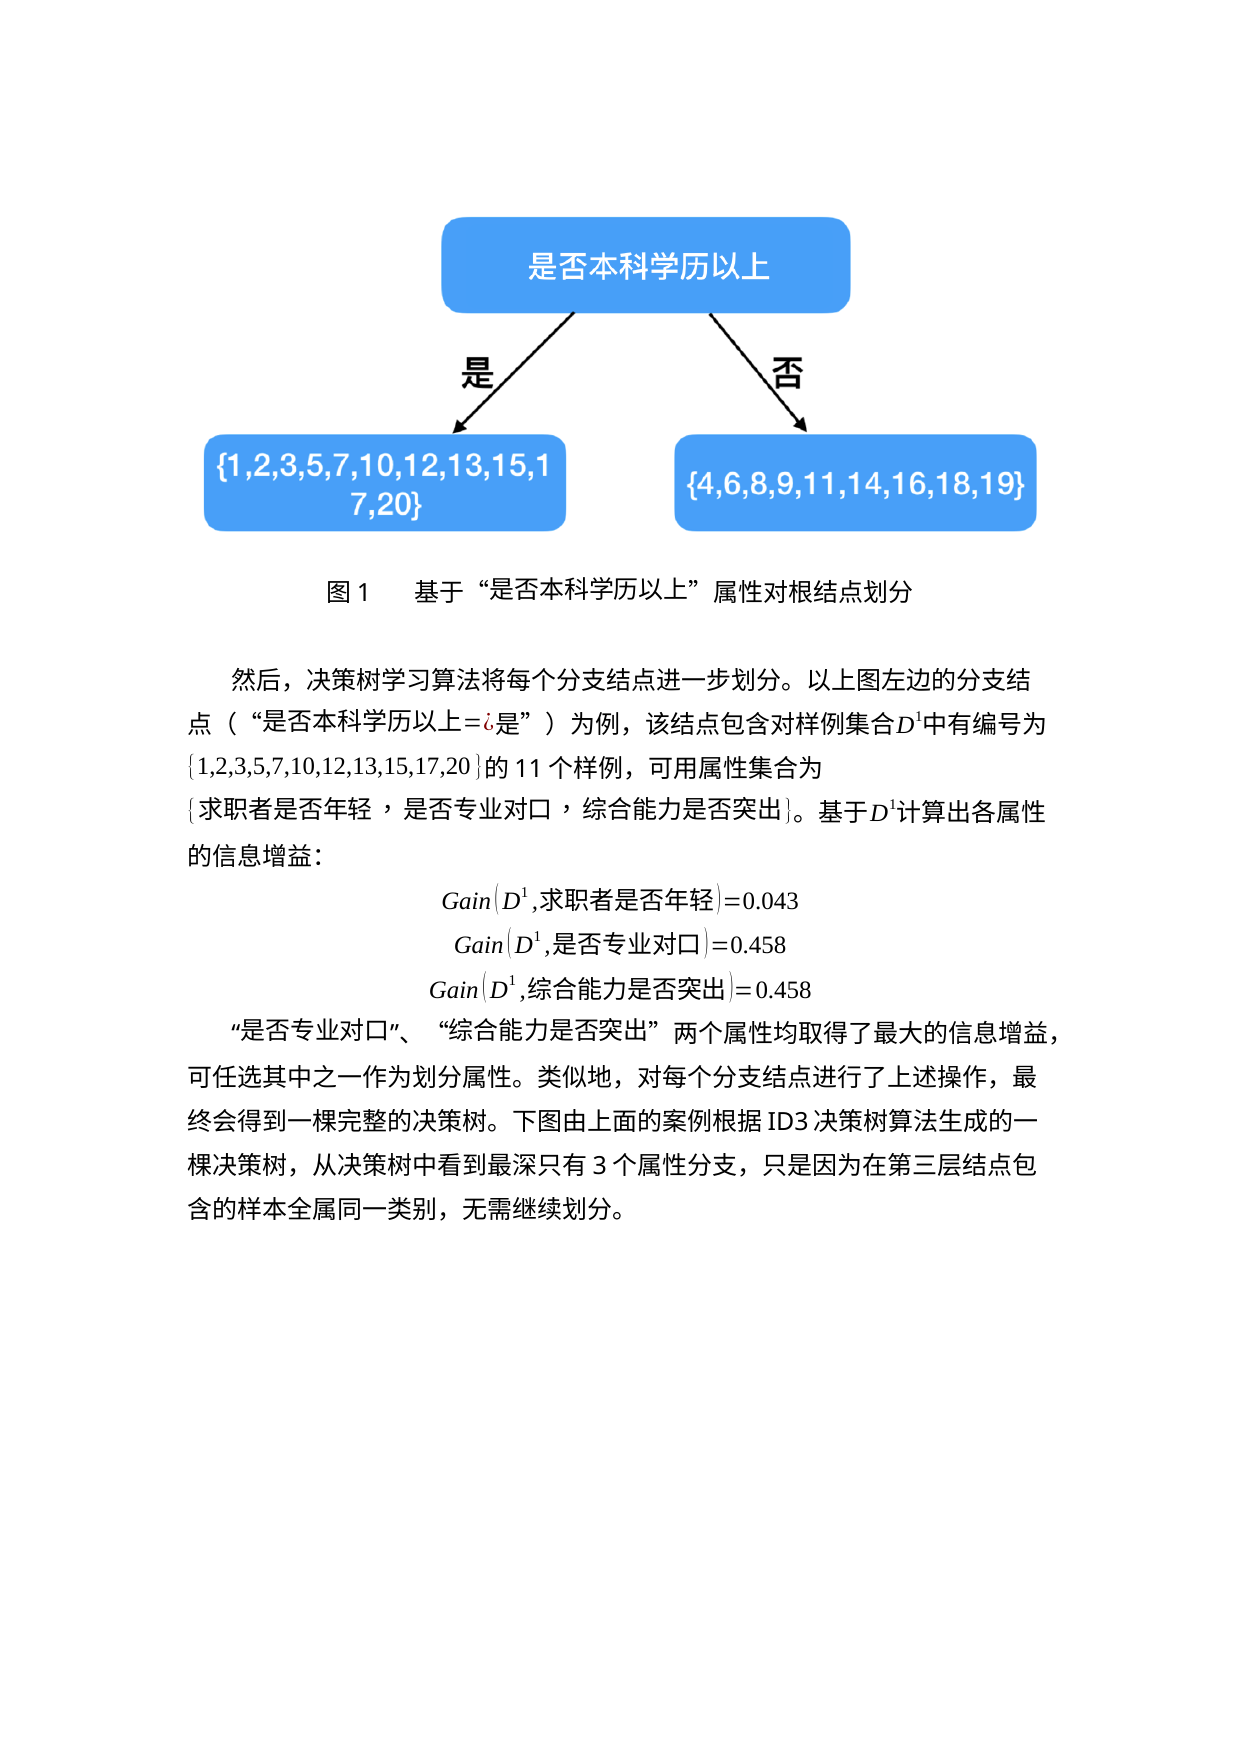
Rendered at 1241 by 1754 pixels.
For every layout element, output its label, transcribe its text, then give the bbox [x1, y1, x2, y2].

text 然后，决策树学习算法将每个分支结点进一步划分。以上图左边的分支结点（“是”）为例，该结点包含对样例集合中有编号为的11个样例，可用属性集合为。基于计算出各属性的信息增益： [187, 657, 1053, 877]
text 图1 基于“”属性对根结点划分 [187, 568, 1053, 613]
text “”、“”两个属性均取得了最大的信息增益，可任选其中之一作为划分属性。类似地，对每个分支结点进行了上述操作，最终会得到一棵完整的决策树。下图由上面的案例根据ID3决策树算法生成的一棵决策树，从决策树中看到最深只有3个属性分支，只是因为在第三层结点包含的样本全属同一类别，无需继续划分。 [187, 1009, 1053, 1229]
picture [187, 181, 1053, 559]
